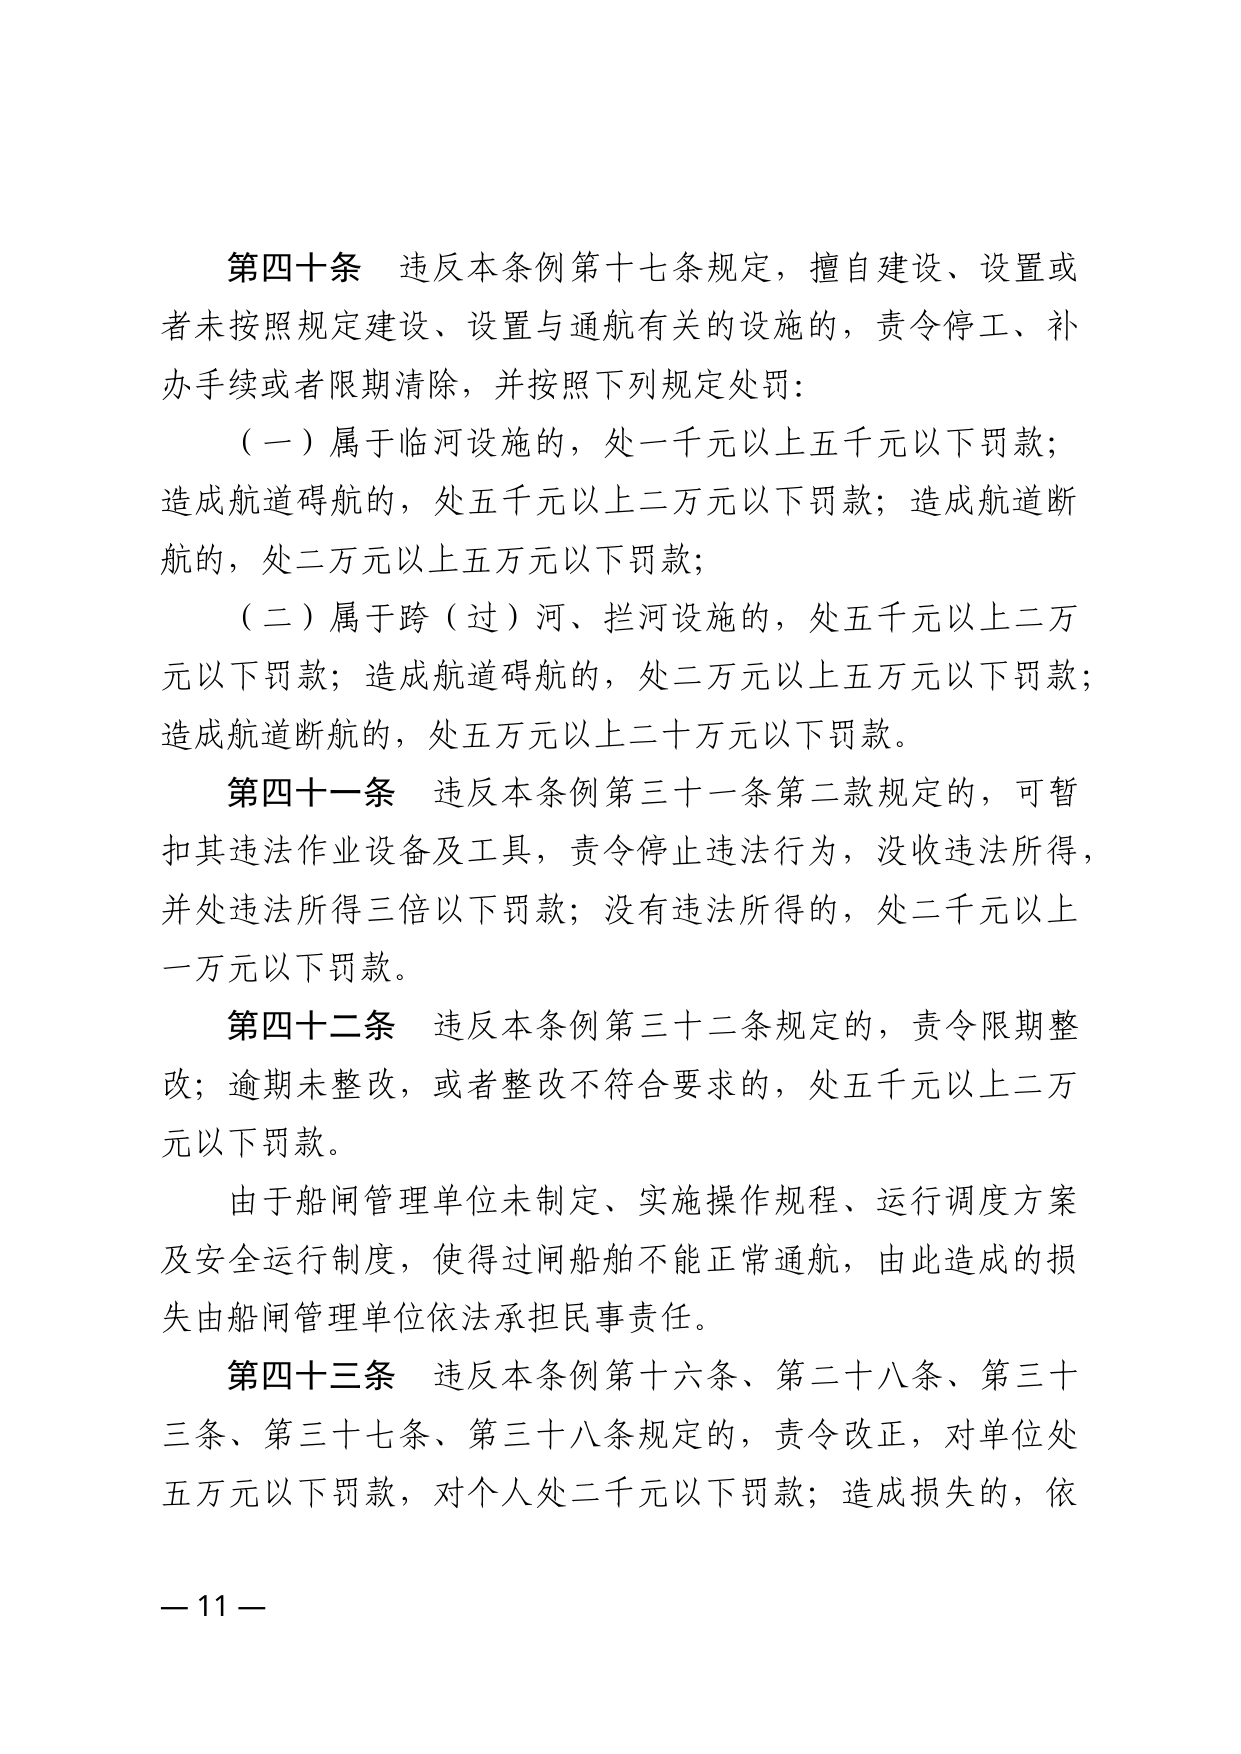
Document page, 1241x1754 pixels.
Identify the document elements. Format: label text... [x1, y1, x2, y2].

text （一）属于临河设施的，处一千元以上五千元以下罚款；造成航道碍航的，处五千元以上二万元以下罚款；造成航道断航的，处二万元以上五万元以下罚款； [159, 408, 1081, 583]
text 第四十一条 违反本条例第三十一条第二款规定的，可暂扣其违法作业设备及工具，责令停止违法行为，没收违法所得，并处违法所得三倍以下罚款；没有违法所得的，处二千元以上一万元以下罚款。 [159, 758, 1081, 991]
text （二）属于跨（过）河、拦河设施的，处五千元以上二万元以下罚款；造成航道碍航的，处二万元以上五万元以下罚款；造成航道断航的，处五万元以上二十万元以下罚款。 [159, 583, 1081, 758]
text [159, 1341, 1081, 1516]
text 第四十二条 违反本条例第三十二条规定的，责令限期整改；逾期未整改，或者整改不符合要求的，处五千元以上二万元以下罚款。 [159, 991, 1081, 1166]
text 由于船闸管理单位未制定、实施操作规程、运行调度方案及安全运行制度，使得过闸船舶不能正常通航，由此造成的损失由船闸管理单位依法承担民事责任。 [159, 1166, 1081, 1341]
text 第四十条 违反本条例第十七条规定，擅自建设、设置或者未按照规定建设、设置与通航有关的设施的，责令停工、补办手续或者限期清除，并按照下列规定处罚： [159, 233, 1081, 408]
